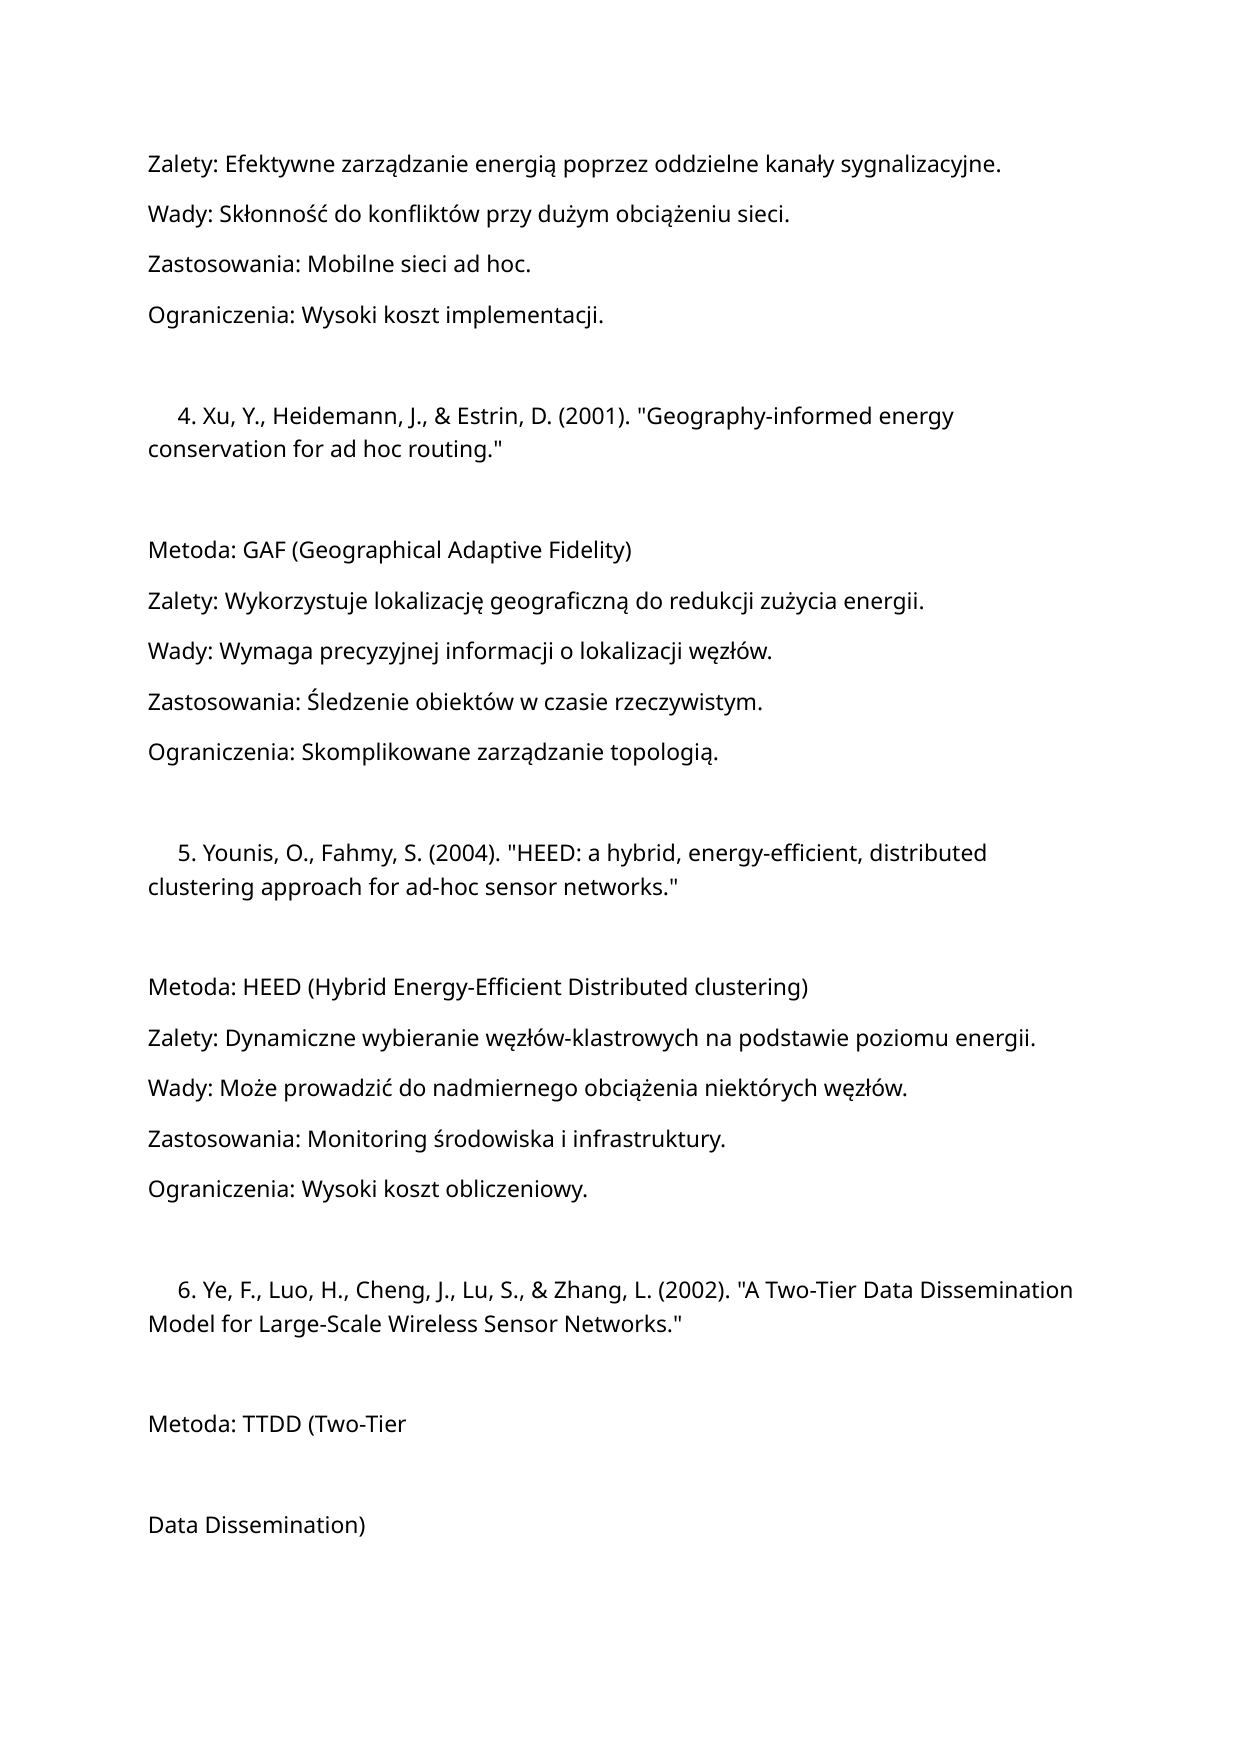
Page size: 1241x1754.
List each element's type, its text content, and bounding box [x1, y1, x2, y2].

text Metoda: TTDD (Two-Tier [148, 1408, 1093, 1440]
text 6. Ye, F., Luo, H., Cheng, J., Lu, S., & Zhang, L. (2002). "A Two-Tier Data Dissemination Model for Large-Scale Wireless Sensor Networks." [148, 1274, 1093, 1339]
text Ograniczenia: Wysoki koszt obliczeniowy. [148, 1173, 1093, 1204]
text Metoda: GAF (Geographical Adaptive Fidelity) [148, 534, 1093, 566]
text Zalety: Efektywne zarządzanie energią poprzez oddzielne kanały sygnalizacyjne. [148, 148, 1093, 179]
text Zalety: Wykorzystuje lokalizację geograficzną do redukcji zużycia energii. [148, 585, 1093, 616]
text Zalety: Dynamiczne wybieranie węzłów-klastrowych na podstawie poziomu energii. [148, 1022, 1093, 1053]
text Wady: Wymaga precyzyjnej informacji o lokalizacji węzłów. [148, 635, 1093, 666]
text Ograniczenia: Wysoki koszt implementacji. [148, 299, 1093, 330]
text Zastosowania: Mobilne sieci ad hoc. [148, 248, 1093, 280]
text Zastosowania: Monitoring środowiska i infrastruktury. [148, 1123, 1093, 1154]
text Wady: Skłonność do konfliktów przy dużym obciążeniu sieci. [148, 198, 1093, 229]
text Metoda: HEED (Hybrid Energy-Efficient Distributed clustering) [148, 971, 1093, 1003]
text Ograniczenia: Skomplikowane zarządzanie topologią. [148, 736, 1093, 767]
text Data Dissemination) [148, 1509, 1093, 1541]
text Zastosowania: Śledzenie obiektów w czasie rzeczywistym. [148, 686, 1093, 717]
text Wady: Może prowadzić do nadmiernego obciążenia niektórych węzłów. [148, 1072, 1093, 1103]
text 4. Xu, Y., Heidemann, J., & Estrin, D. (2001). "Geography-informed energy conservation for ad hoc routing." [148, 400, 1093, 465]
text 5. Younis, O., Fahmy, S. (2004). "HEED: a hybrid, energy-efficient, distributed clustering approach for ad-hoc sensor networks." [148, 837, 1093, 902]
